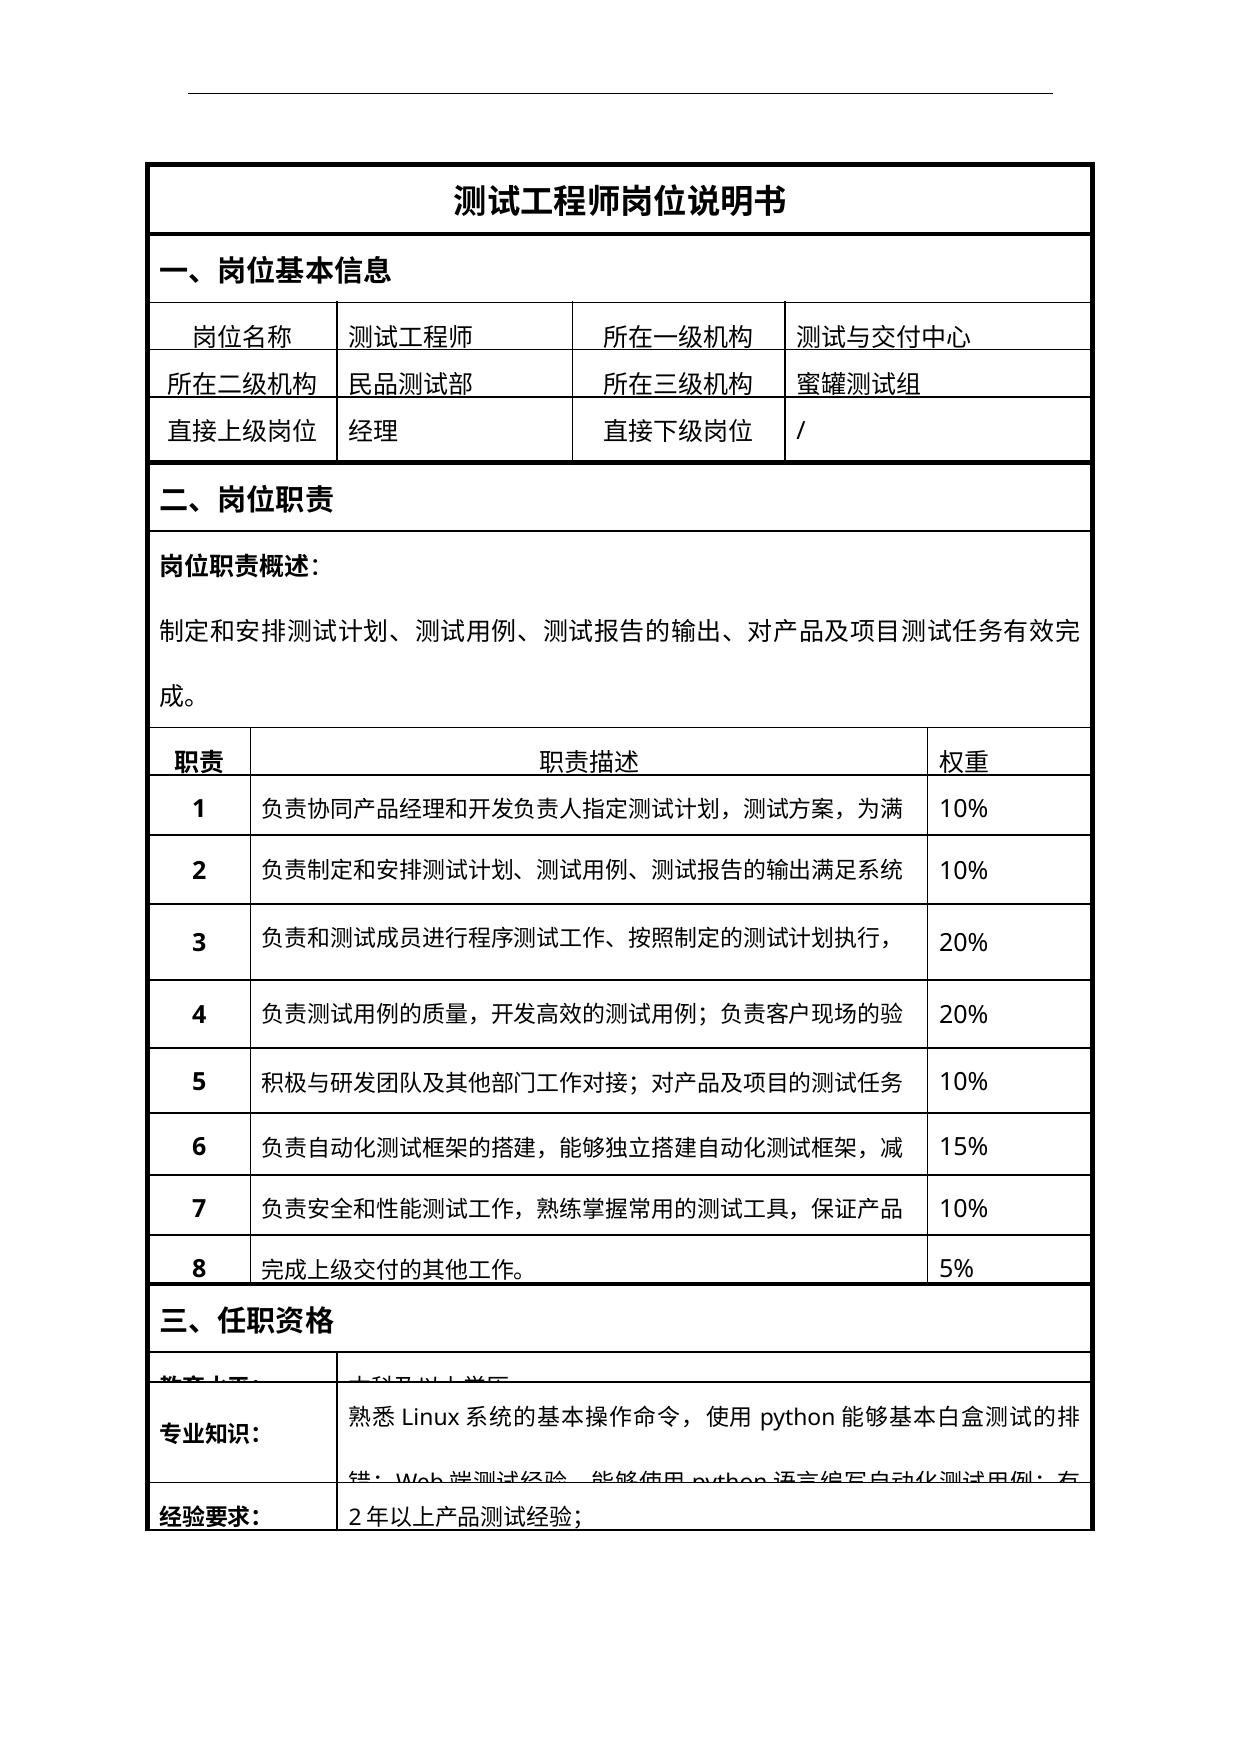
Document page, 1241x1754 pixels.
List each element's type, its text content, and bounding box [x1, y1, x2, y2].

table_cell 2 [150, 836, 250, 903]
table_cell 20% [928, 905, 1090, 979]
table_cell 专业知识： [150, 1383, 336, 1482]
table_cell 测试工程师 [338, 303, 572, 349]
table_cell 1 [150, 776, 250, 834]
table_cell 4 [150, 981, 250, 1047]
table_cell 2年以上产品测试经验； [338, 1483, 1090, 1529]
table_cell 二、岗位职责 [150, 465, 1090, 530]
table_cell 10% [928, 836, 1090, 903]
table_cell 所在一级机构 [573, 303, 784, 349]
table_cell 积极与研发团队及其他部门工作对接；对产品及项目的测试任务能够做到及时有效的跟踪； [251, 1049, 927, 1112]
table_header 测试工程师岗位说明书 [150, 167, 1090, 232]
table_cell / [786, 398, 1090, 460]
table_cell 岗位名称 [150, 303, 336, 349]
table_cell 负责自动化测试框架的搭建，能够独立搭建自动化测试框架，减少手工步骤，提升测试效率； [251, 1114, 927, 1174]
table_cell 所在二级机构 [150, 350, 336, 396]
table_cell 8 [150, 1236, 250, 1281]
table_cell 7 [150, 1176, 250, 1234]
table_cell 职责描述 [251, 728, 927, 774]
table_cell 经理 [338, 398, 572, 460]
table_cell 负责和测试成员进行程序测试工作、按照制定的测试计划执行，并监督和控制测试工作的进程，保证产品按时按需发布； [251, 905, 927, 979]
table_cell 本科及以上学历， [338, 1353, 1090, 1381]
table_cell 岗位职责概述： 制定和安排测试计划、测试用例、测试报告的输出、对产品及项目测试任务有效完成。 [150, 532, 1090, 727]
table_cell 3 [150, 905, 250, 979]
table_cell 三、任职资格 [150, 1286, 1090, 1351]
table_cell 权重 [928, 728, 1090, 774]
table_cell 负责制定和安排测试计划、测试用例、测试报告的输出满足系统发布需求； [251, 836, 927, 903]
table_cell 职责 [150, 728, 250, 774]
table_cell 10% [928, 1049, 1090, 1112]
table_cell 5 [150, 1049, 250, 1112]
table_cell 直接下级岗位 [573, 398, 784, 460]
table_cell 负责协同产品经理和开发负责人指定测试计划，测试方案，为满足项目交付提供支持； [251, 776, 927, 834]
table_cell 经验要求： [150, 1483, 336, 1529]
table_cell 5% [928, 1236, 1090, 1281]
table_cell 测试与交付中心 [786, 303, 1090, 349]
table_cell 10% [928, 1176, 1090, 1234]
table_cell 负责安全和性能测试工作，熟练掌握常用的测试工具，保证产品质量和安全性要求； [251, 1176, 927, 1234]
table_cell 所在三级机构 [573, 350, 784, 396]
table_cell 15% [928, 1114, 1090, 1174]
table_cell 熟悉Linux系统的基本操作命令，使用python能够基本白盒测试的排错；Web端测试经验，能够使用python语言编写自动化测试用例；有测试用例设计、测试方案、测试报告等编写经验； [338, 1383, 1090, 1482]
table_cell 20% [928, 981, 1090, 1047]
table_cell 一、岗位基本信息 [150, 236, 1090, 301]
table_cell 10% [928, 776, 1090, 834]
table_cell 负责测试用例的质量，开发高效的测试用例；负责客户现场的验收工作，输出验收测试报告，保证产品发布质量； [251, 981, 927, 1047]
table_cell 蜜罐测试组 [786, 350, 1090, 396]
table_cell 民品测试部 [338, 350, 572, 396]
table_cell 教育水平： [150, 1353, 336, 1381]
table_cell 完成上级交付的其他工作。 [251, 1236, 927, 1281]
table_cell 6 [150, 1114, 250, 1174]
table_cell 直接上级岗位 [150, 398, 336, 460]
